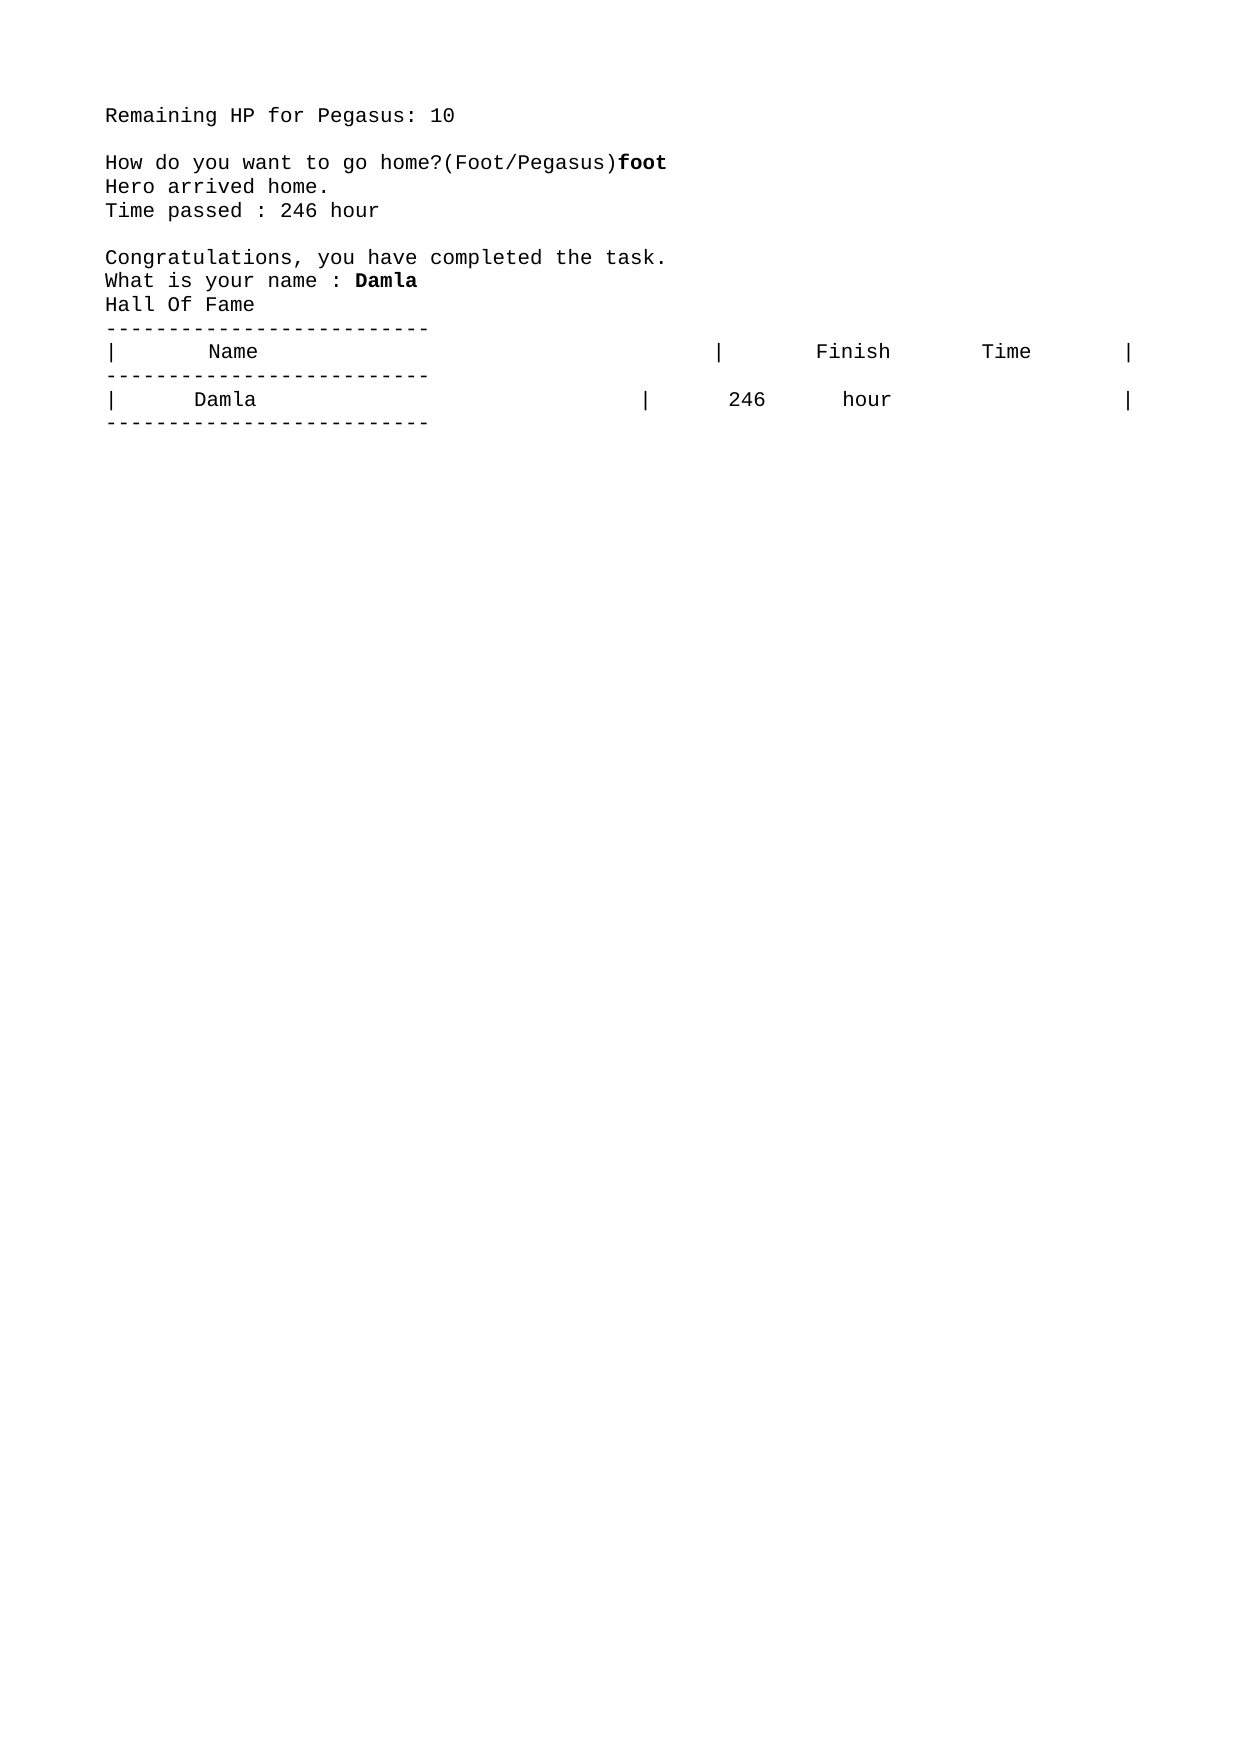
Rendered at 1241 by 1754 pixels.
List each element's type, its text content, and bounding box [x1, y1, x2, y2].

text | Damla | 246 hour | -------------------------- [105, 389, 1135, 436]
text What is your name : Damla [105, 271, 1135, 294]
text Remaining HP for Pegasus: 10 [105, 105, 1135, 129]
text -------------------------- | Name | Finish Time | -------------------------- [105, 318, 1135, 389]
text Hall Of Fame [105, 294, 1135, 318]
text Hero arrived home. [105, 176, 1135, 199]
text Time passed : 246 hour [105, 199, 1135, 223]
text How do you want to go home?(Foot/Pegasus)foot [105, 152, 1135, 176]
text Congratulations, you have completed the task. [105, 247, 1135, 271]
